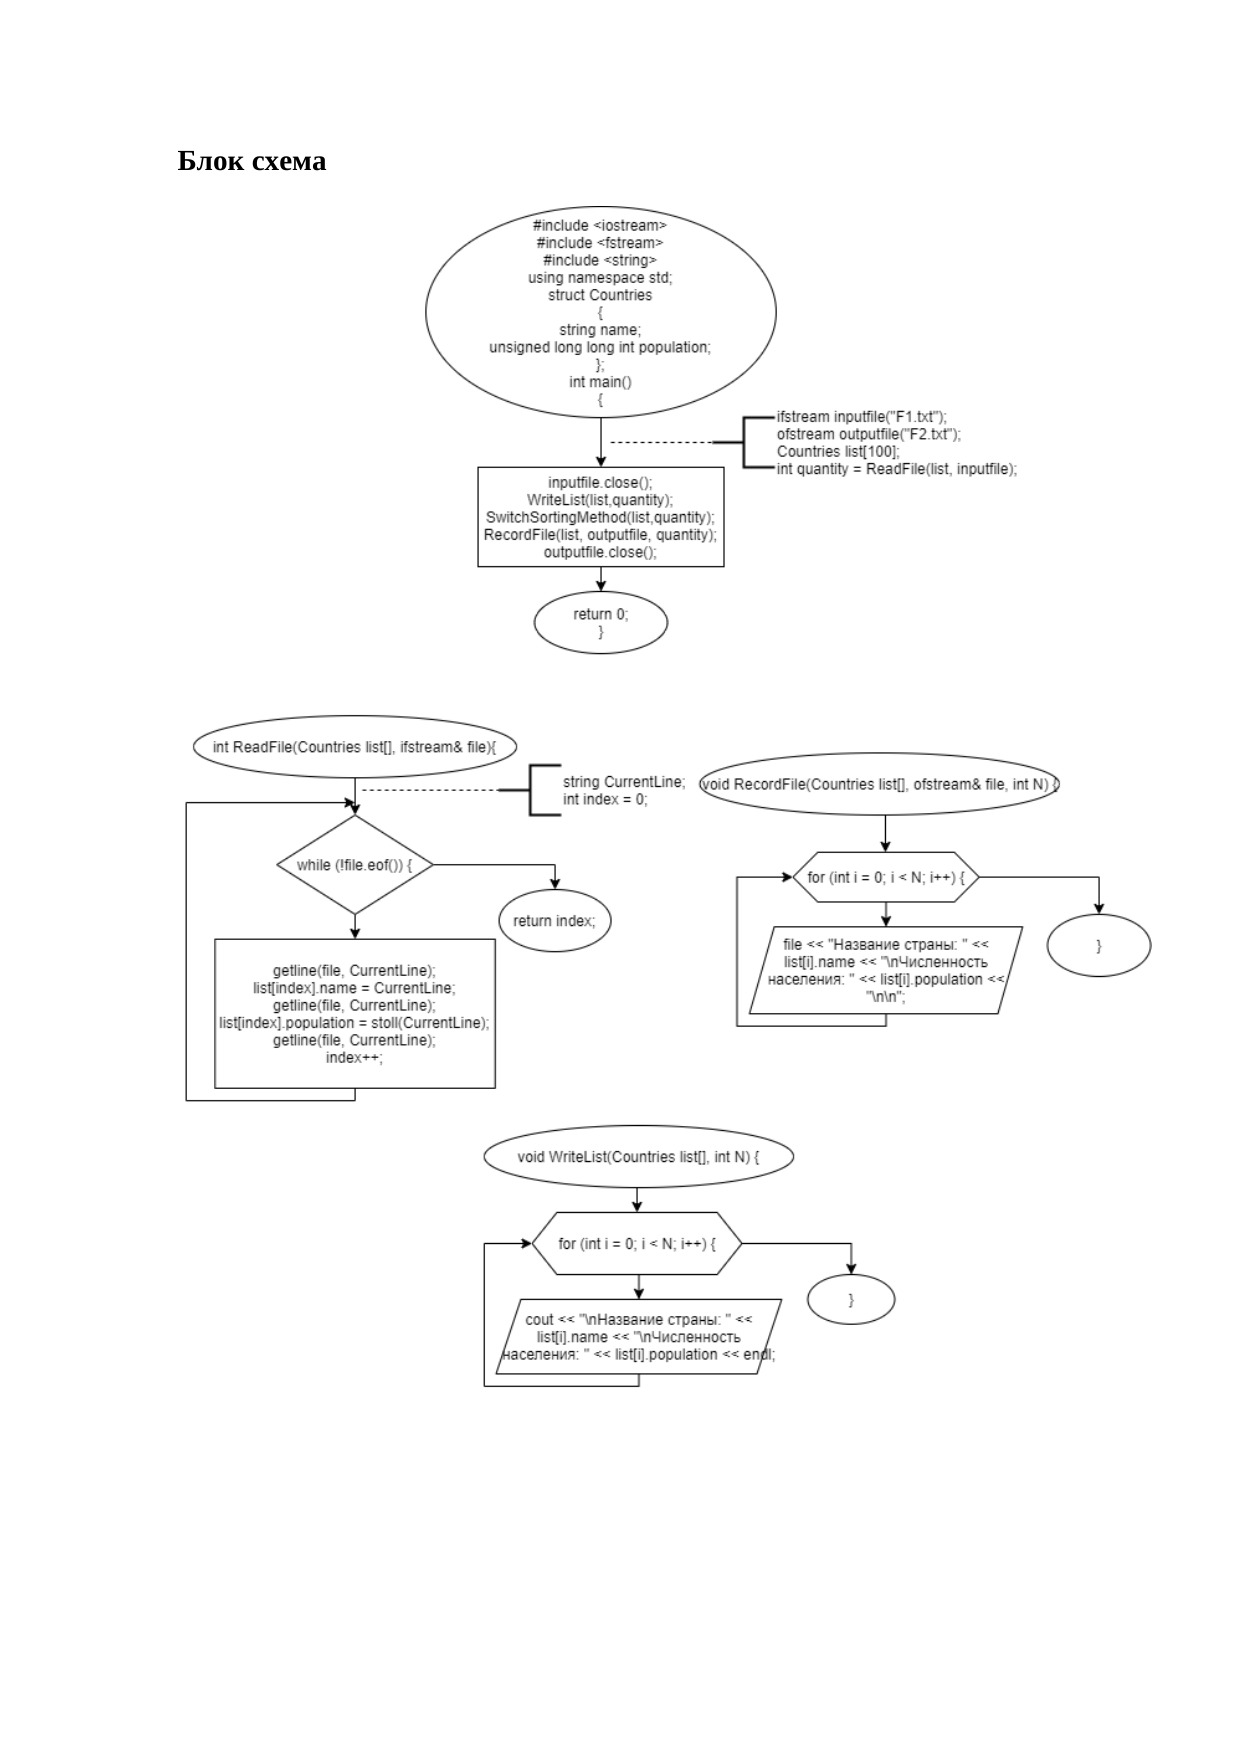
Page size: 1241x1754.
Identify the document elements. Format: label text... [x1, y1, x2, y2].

picture [177, 206, 1152, 1397]
subtitle Блок схема [177, 143, 1152, 177]
